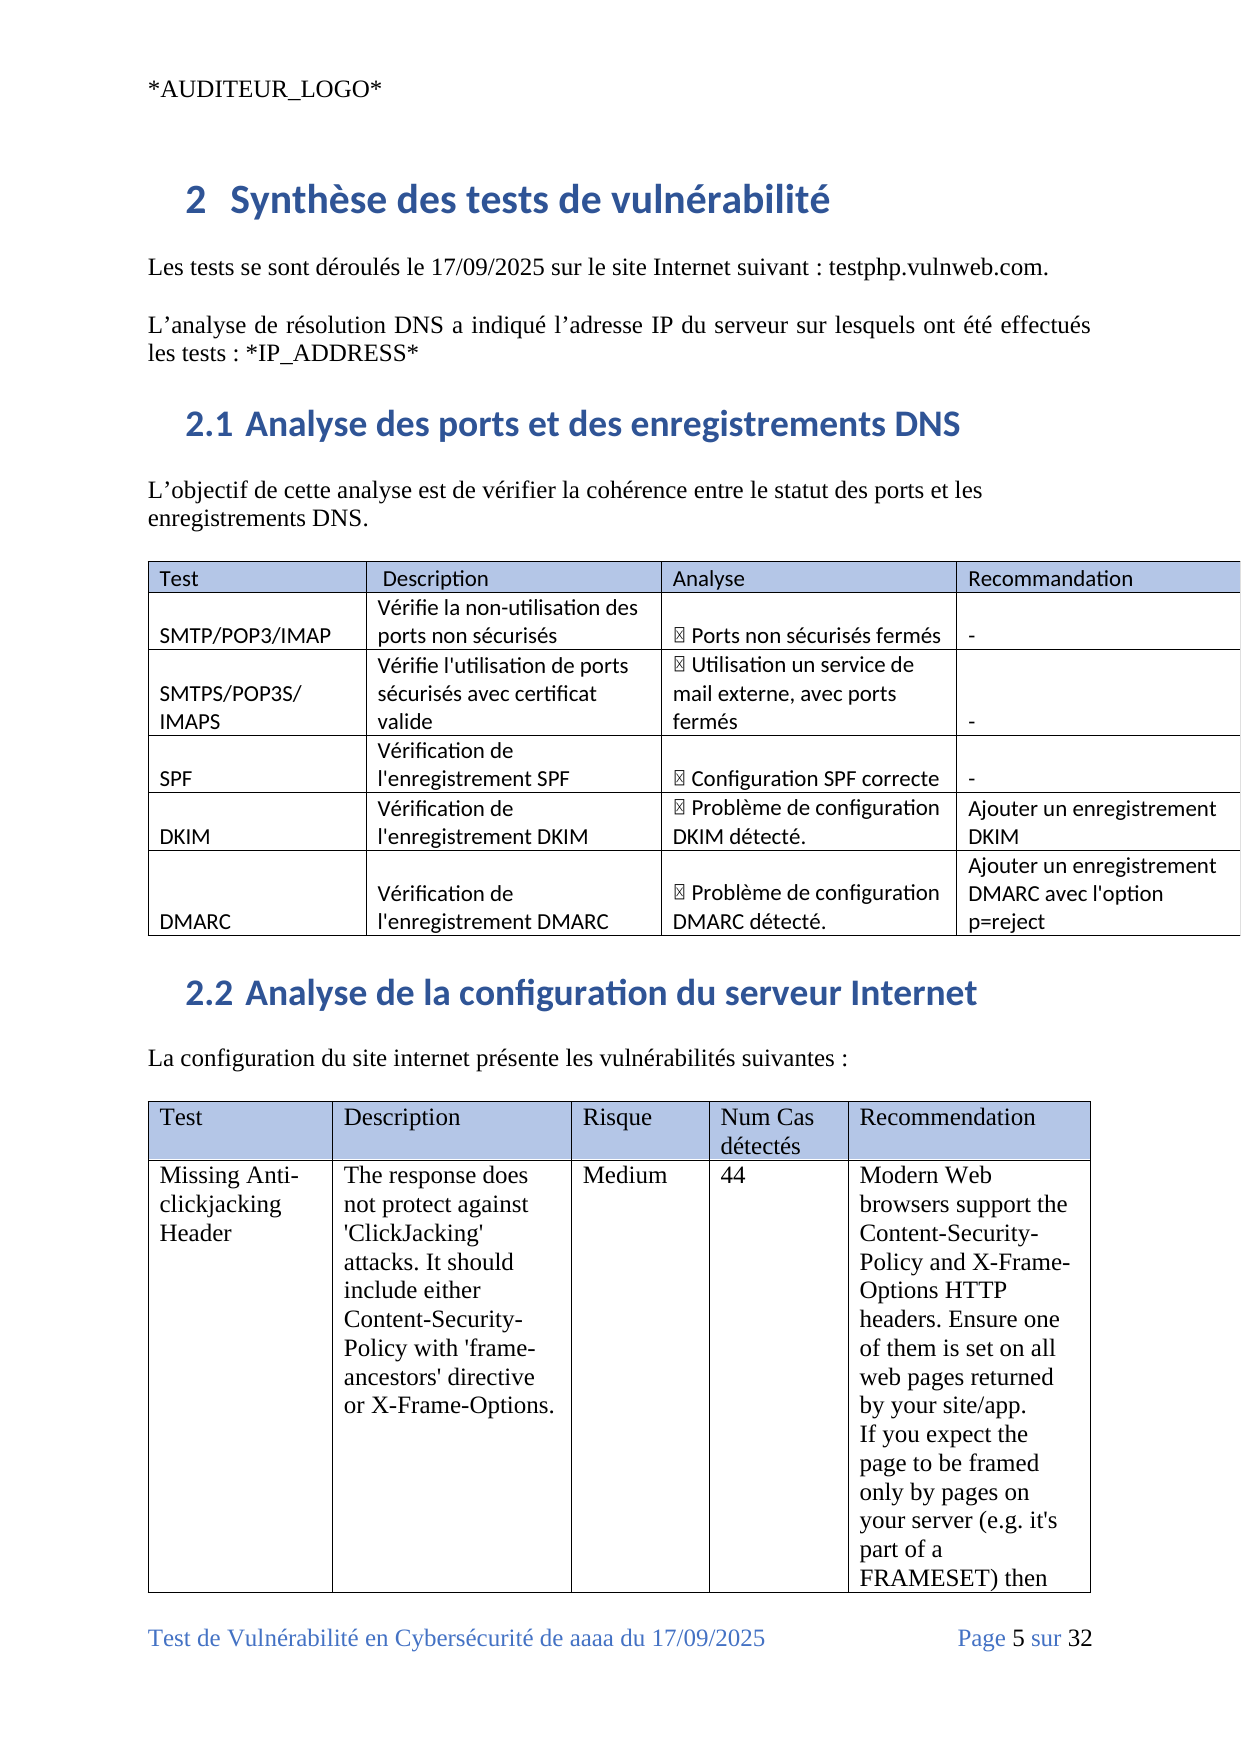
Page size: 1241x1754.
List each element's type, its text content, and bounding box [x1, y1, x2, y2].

table_header Description [367, 562, 661, 592]
table_cell 44 [710, 1161, 848, 1592]
table_cell Ajouter un enregistrement DKIM [957, 793, 1240, 850]
table_header Risque [572, 1102, 709, 1159]
table_cell ✅ Configuration SPF correcte [662, 736, 956, 792]
table_header Analyse [662, 562, 956, 592]
table_cell Medium [572, 1161, 709, 1592]
table_cell Ajouter un enregistrement DMARC avec l'option p=reject [957, 851, 1240, 935]
table_header Num Cas détectés [710, 1102, 848, 1159]
text Les tests se sont déroulés le 17/09/2025 sur le site Internet suivant : testphp.vulnweb.com. [148, 252, 1093, 281]
table_cell Vérification de l'enregistrement SPF [367, 736, 661, 792]
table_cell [849, 1161, 1090, 1592]
table_cell SMTPS/POP3S/IMAPS [149, 650, 366, 735]
subtitle Analyse de la configuration du serveur Internet [185, 969, 1093, 1015]
table_cell - [957, 593, 1240, 649]
table_header Recommendation [849, 1102, 1090, 1159]
table_cell Vérifie l'utilisation de ports sécurisés avec certificat valide [367, 650, 661, 735]
table_header Recommandation [957, 562, 1240, 592]
table_cell ❌ Problème de configuration DKIM détecté. [662, 793, 956, 850]
subtitle Synthèse des tests de vulnérabilité [185, 173, 1093, 223]
table_cell DKIM [149, 793, 366, 850]
table_cell - [957, 736, 1240, 792]
table_cell SMTP/POP3/IMAP [149, 593, 366, 649]
table_cell Vérifie la non-utilisation des ports non sécurisés [367, 593, 661, 649]
table_cell ✅ Ports non sécurisés fermés [662, 593, 956, 649]
text L’analyse de résolution DNS a indiqué l’adresse IP du serveur sur lesquels ont été effectués les tests : *IP_ADDRESS* [148, 310, 1093, 367]
table_cell ✅ Utilisation un service de mail externe, avec ports fermés [662, 650, 956, 735]
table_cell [333, 1161, 571, 1592]
table_header Test [149, 1102, 332, 1159]
table_header Description [333, 1102, 571, 1159]
text La configuration du site internet présente les vulnérabilités suivantes : [148, 1043, 1093, 1072]
subtitle Analyse des ports et des enregistrements DNS [185, 400, 1093, 446]
table_cell Missing Anti-clickjacking Header [149, 1161, 332, 1592]
table_header Test [149, 562, 366, 592]
table_cell Vérification de l'enregistrement DKIM [367, 793, 661, 850]
table_cell DMARC [149, 851, 366, 935]
table_cell - [957, 650, 1240, 735]
table_cell Vérification de l'enregistrement DMARC [367, 851, 661, 935]
table_cell ❌ Problème de configuration DMARC détecté. [662, 851, 956, 935]
table_cell SPF [149, 736, 366, 792]
text L’objectif de cette analyse est de vérifier la cohérence entre le statut des ports et les enregistrements DNS. [148, 475, 1093, 532]
